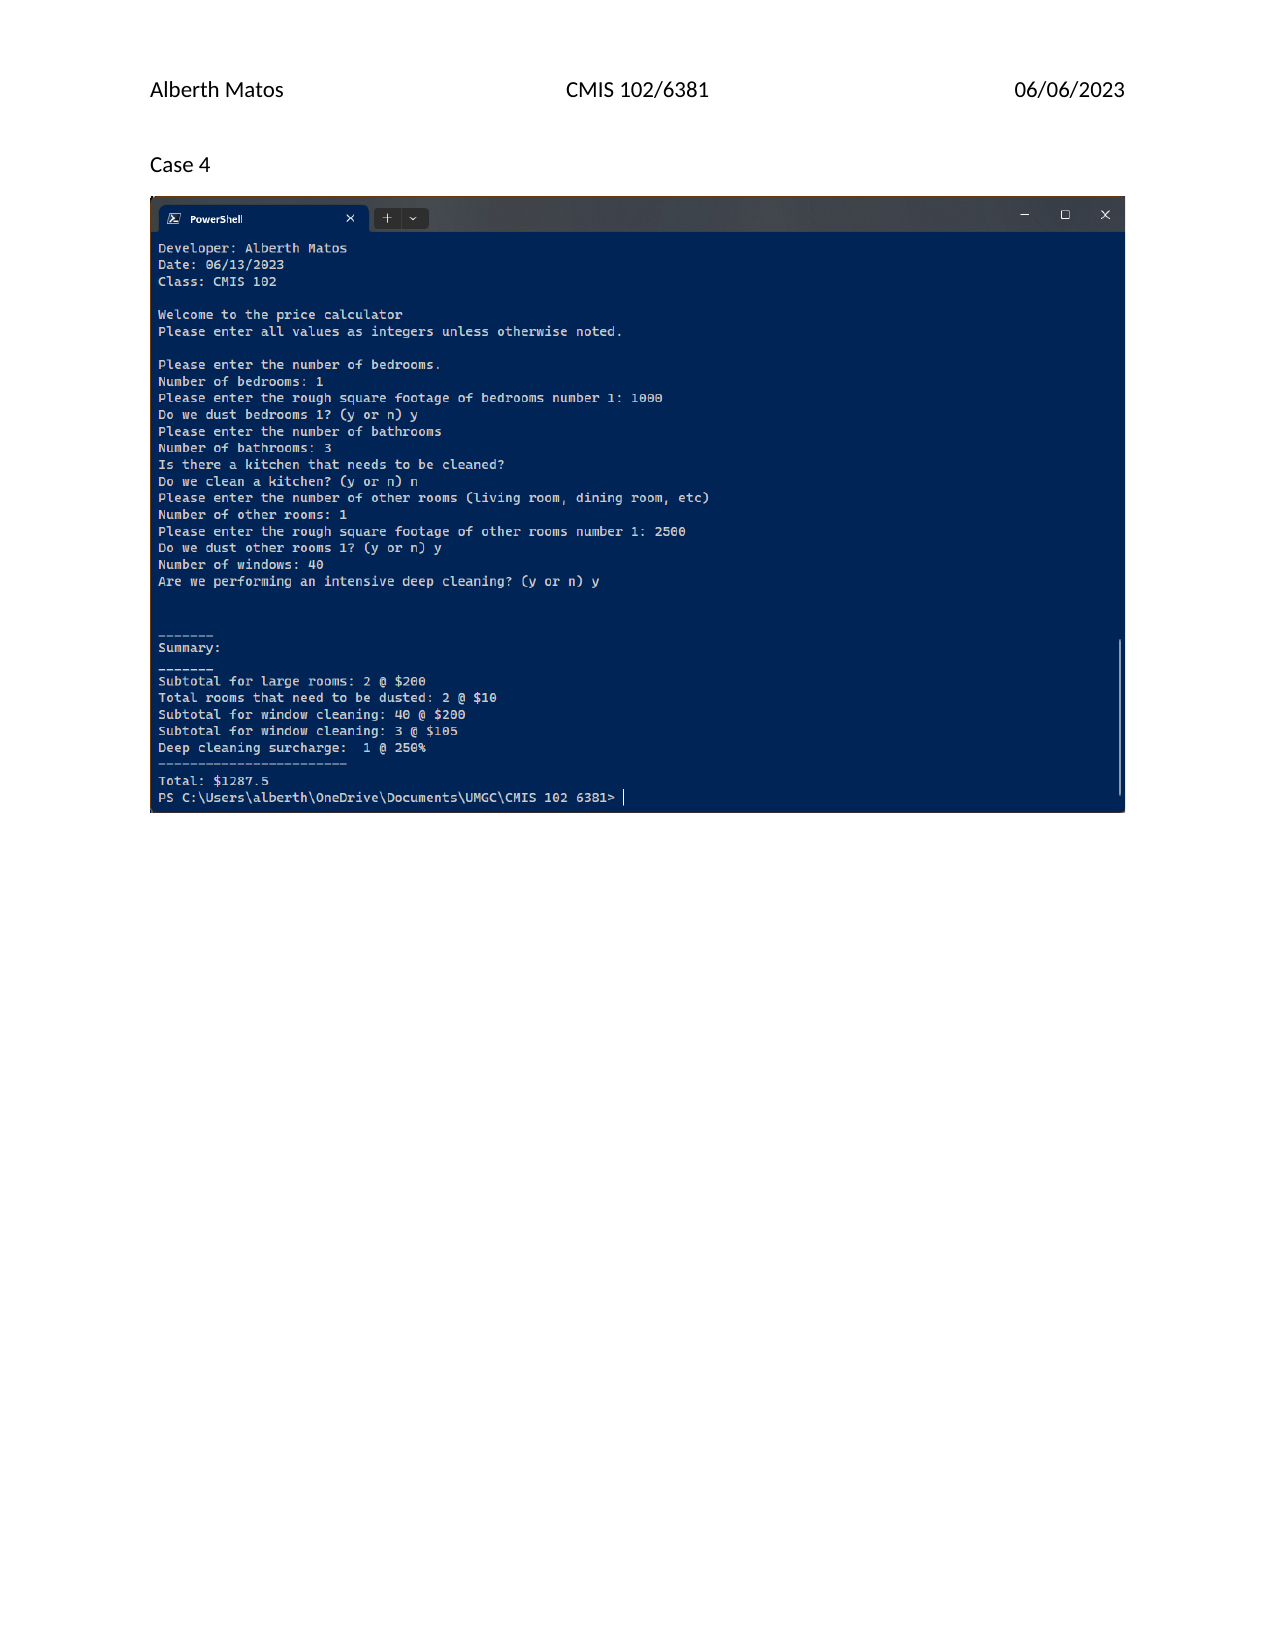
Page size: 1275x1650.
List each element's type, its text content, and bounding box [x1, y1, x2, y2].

text Case 4 [150, 150, 1125, 178]
picture [150, 196, 1125, 813]
